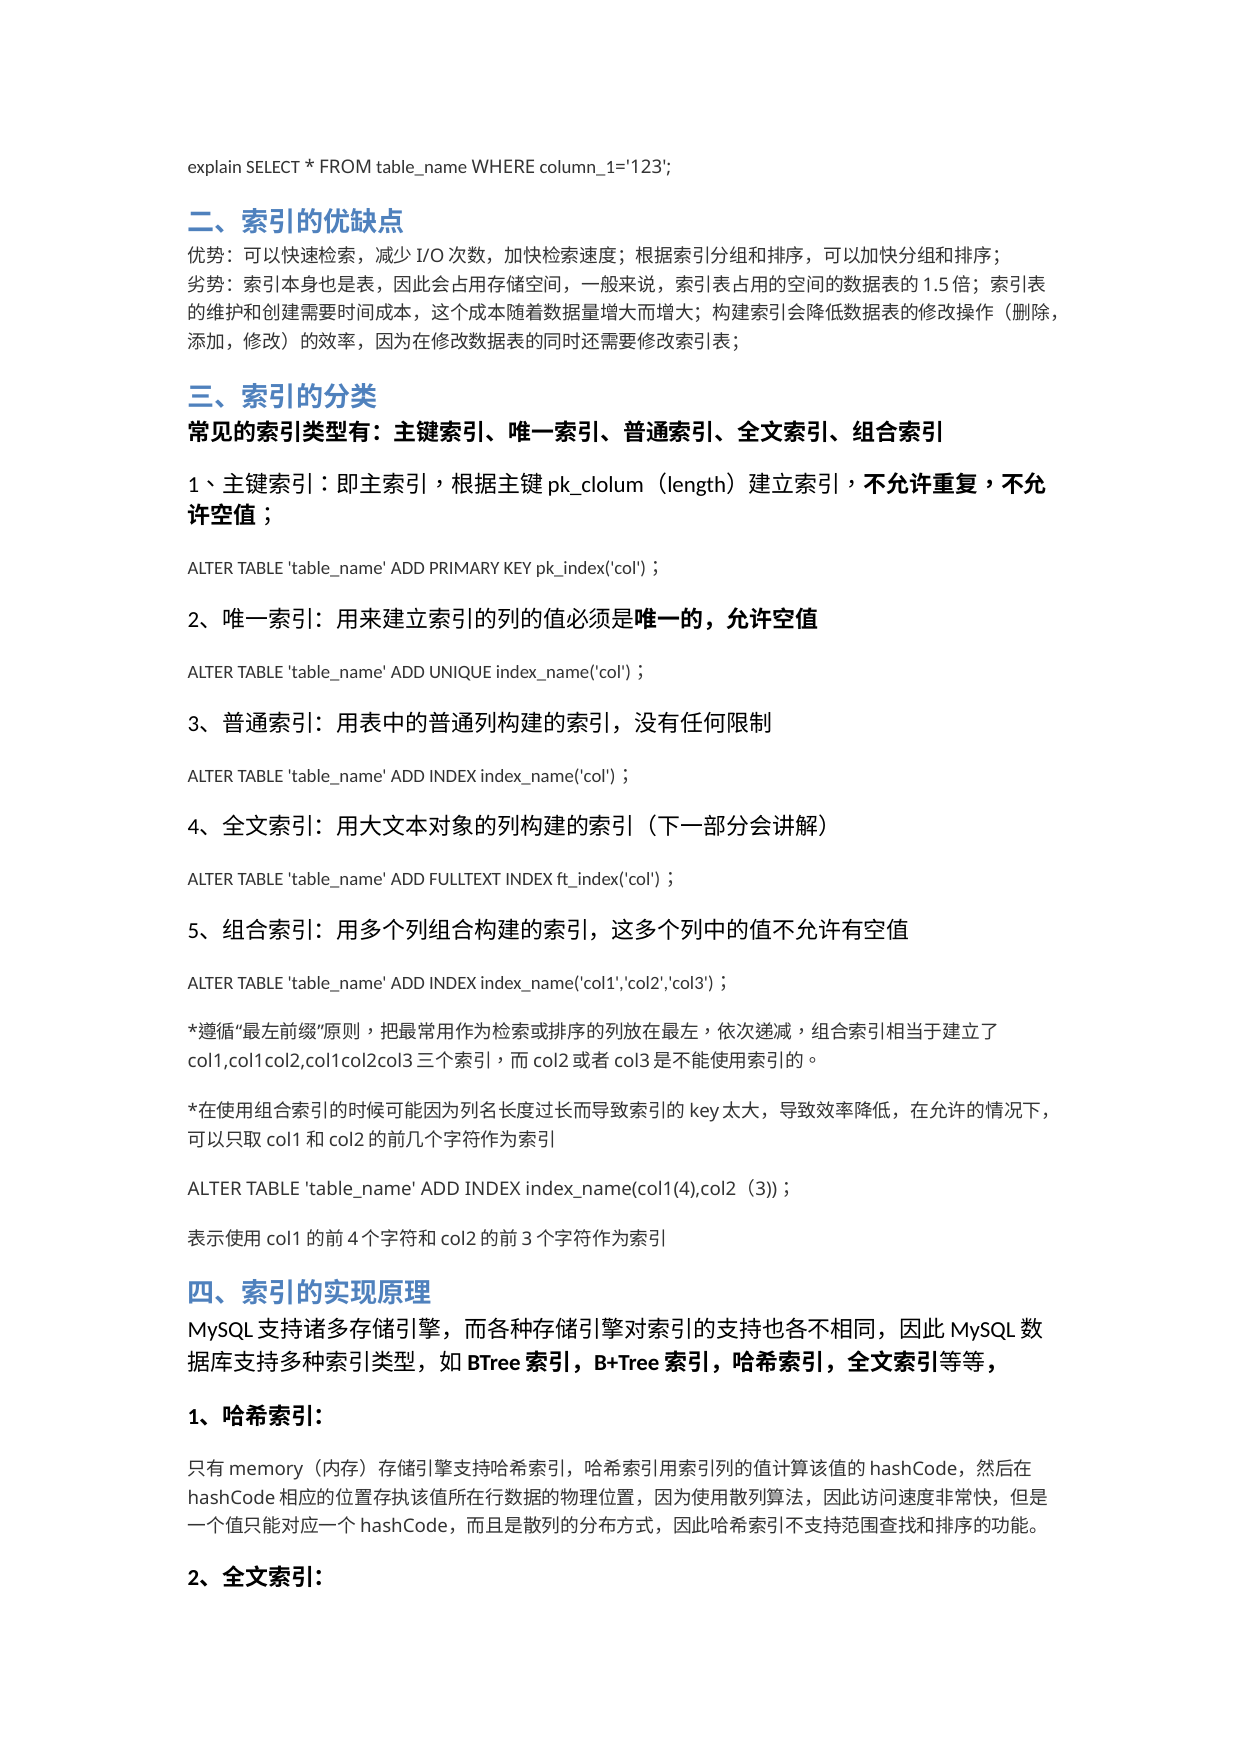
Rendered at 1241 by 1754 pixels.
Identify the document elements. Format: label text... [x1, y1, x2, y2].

text MySQL支持诸多存储引擎，而各种存储引擎对索引的支持也各不相同，因此MySQL数据库支持多种索引类型，如BTree索引，B+Tree索引，哈希索引，全文索引等等， [187, 1311, 1053, 1377]
text ALTER TABLE 'table_name' ADD INDEX index_name(col1(4),col2（3))； [187, 1172, 1053, 1201]
subtitle 二、索引的优缺点 [187, 199, 1053, 239]
text explain SELECT * FROM table_name WHERE column_1='123'; [187, 150, 1053, 179]
text ALTER TABLE 'table_name' ADD INDEX index_name('col')； [187, 759, 1053, 787]
text ALTER TABLE 'table_name' ADD UNIQUE index_name('col')； [187, 655, 1053, 684]
subtitle 四、索引的实现原理 [187, 1271, 1053, 1311]
text 1、哈希索引： [187, 1398, 1053, 1431]
text 2、唯一索引：用来建立索引的列的值必须是唯一的，允许空值 [187, 601, 1053, 634]
text *在使用组合索引的时候可能因为列名长度过长而导致索引的key太大，导致效率降低，在允许的情况下，可以只取col1和col2的前几个字符作为索引 [187, 1094, 1053, 1151]
text 5、组合索引：用多个列组合构建的索引，这多个列中的值不允许有空值 [187, 912, 1053, 945]
text *遵循“最左前缀”原则，把最常用作为检索或排序的列放在最左，依次递减，组合索引相当于建立了col1,col1col2,col1col2col3三个索引，而col2或者col3是不能使用索引的。 [187, 1016, 1053, 1073]
text 1、主键索引：即主索引，根据主键pk_clolum（length）建立索引，不允许重复，不允许空值； [187, 468, 1053, 531]
text ALTER TABLE 'table_name' ADD INDEX index_name('col1','col2','col3')； [187, 966, 1053, 995]
text 3、普通索引：用表中的普通列构建的索引，没有任何限制 [187, 704, 1053, 738]
text 只有memory（内存）存储引擎支持哈希索引，哈希索引用索引列的值计算该值的hashCode，然后在hashCode相应的位置存执该值所在行数据的物理位置，因为使用散列算法，因此访问速度非常快，但是一个值只能对应一个hashCode，而且是散列的分布方式，因此哈希索引不支持范围查找和排序的功能。 [187, 1452, 1053, 1538]
text ALTER TABLE 'table_name' ADD FULLTEXT INDEX ft_index('col')； [187, 862, 1053, 891]
text ALTER TABLE 'table_name' ADD PRIMARY KEY pk_index('col')； [187, 551, 1053, 580]
text 2、全文索引： [187, 1559, 1053, 1592]
text 劣势：索引本身也是表，因此会占用存储空间，一般来说，索引表占用的空间的数据表的1.5倍；索引表的维护和创建需要时间成本，这个成本随着数据量增大而增大；构建索引会降低数据表的修改操作（删除，添加，修改）的效率，因为在修改数据表的同时还需要修改索引表； [187, 268, 1053, 354]
text 表示使用col1的前4个字符和col2的前3个字符作为索引 [187, 1222, 1053, 1251]
text 4、全文索引：用大文本对象的列构建的索引（下一部分会讲解） [187, 808, 1053, 841]
text 优势：可以快速检索，减少I/O次数，加快检索速度；根据索引分组和排序，可以加快分组和排序； [187, 239, 1053, 268]
subtitle 三、索引的分类 [187, 375, 1053, 414]
text 常见的索引类型有：主键索引、唯一索引、普通索引、全文索引、组合索引 [187, 414, 1053, 447]
